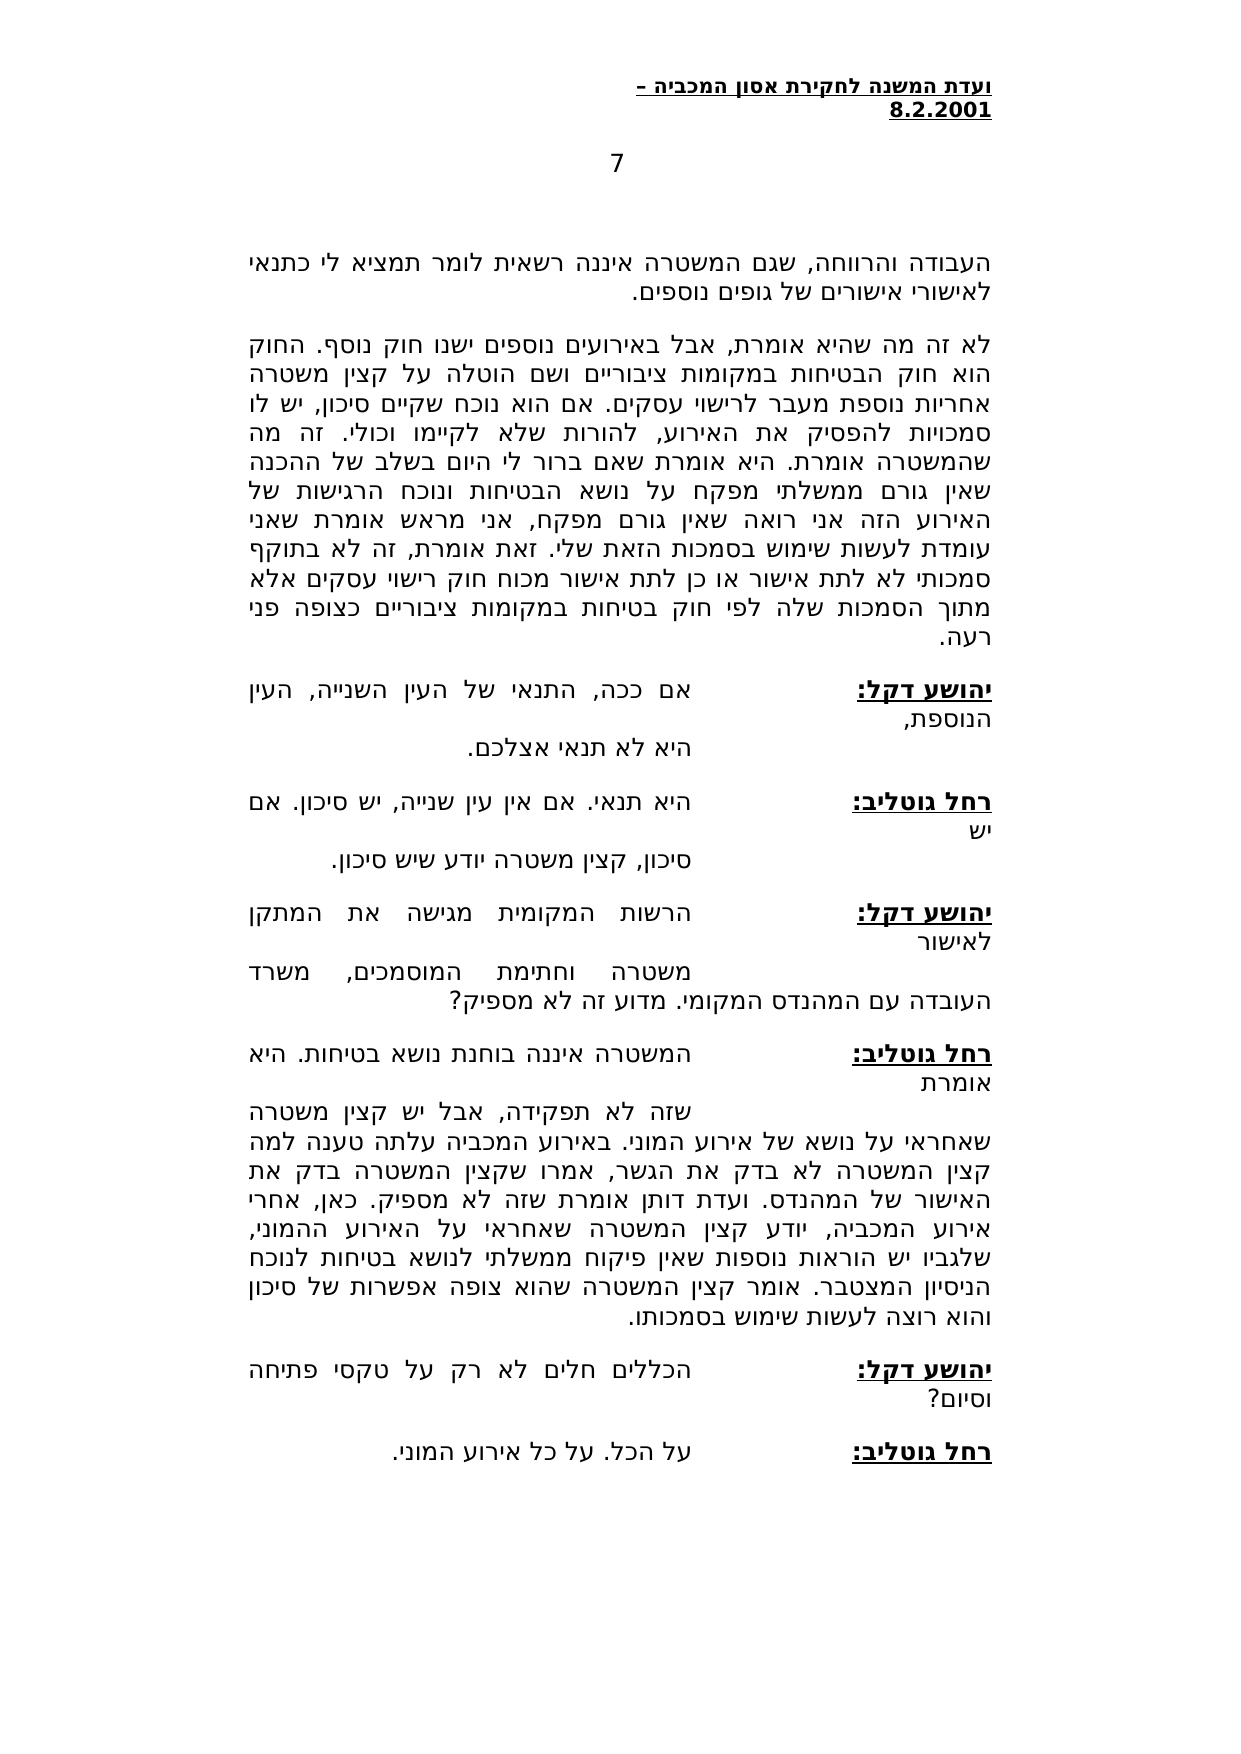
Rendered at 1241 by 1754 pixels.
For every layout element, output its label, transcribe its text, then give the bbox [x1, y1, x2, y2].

text יהושע דקל: הרשות המקומית מגישה את המתקן לאישור משטרה וחתימת המוסמכים, משרד העובדה עם המהנדס המקומי. מדוע זה לא מספיק? [248, 898, 992, 1015]
text יהושע דקל: אם ככה, התנאי של העין השנייה, העין הנוספת, היא לא תנאי אצלכם. [248, 675, 992, 763]
text לא זה מה שהיא אומרת, אבל באירועים נוספים ישנו חוק נוסף. החוק הוא חוק הבטיחות במקומות ציבוריים ושם הוטלה על קצין משטרה אחריות נוספת מעבר לרישוי עסקים. אם הוא נוכח שקיים סיכון, יש לו סמכויות להפסיק את האירוע, להורות שלא לקיימו וכולי. זה מה שהמשטרה אומרת. היא אומרת שאם ברור לי היום בשלב של ההכנה שאין גורם ממשלתי מפקח על נושא הבטיחות ונוכח הרגישות של האירוע הזה אני רואה שאין גורם מפקח, אני מראש אומרת שאני עומדת לעשות שימוש בסמכות הזאת שלי. זאת אומרת, זה לא בתוקף סמכותי לא לתת אישור או כן לתת אישור מכוח חוק רישוי עסקים אלא מתוך הסמכות שלה לפי חוק בטיחות במקומות ציבוריים כצופה פני רעה. [248, 330, 992, 651]
text רחל גוטליב: המשטרה איננה בוחנת נושא בטיחות. היא אומרת שזה לא תפקידה, אבל יש קצין משטרה שאחראי על נושא של אירוע המוני. באירוע המכביה עלתה טענה למה קצין המשטרה לא בדק את הגשר, אמרו שקצין המשטרה בדק את האישור של המהנדס. ועדת דותן אומרת שזה לא מספיק. כאן, אחרי אירוע המכביה, יודע קצין המשטרה שאחראי על האירוע ההמוני, שלגביו יש הוראות נוספות שאין פיקוח ממשלתי לנושא בטיחות לנוכח הניסיון המצטבר. אומר קצין המשטרה שהוא צופה אפשרות של סיכון והוא רוצה לעשות שימוש בסמכותו. [248, 1039, 992, 1331]
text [248, 248, 992, 306]
text רחל גוטליב: היא תנאי. אם אין עין שנייה, יש סיכון. אם יש סיכון, קצין משטרה יודע שיש סיכון. [248, 787, 992, 874]
text יהושע דקל: הכללים חלים לא רק על טקסי פתיחה וסיום? [248, 1355, 992, 1413]
text רחל גוטליב: על הכל. על כל אירוע המוני. [248, 1437, 992, 1466]
